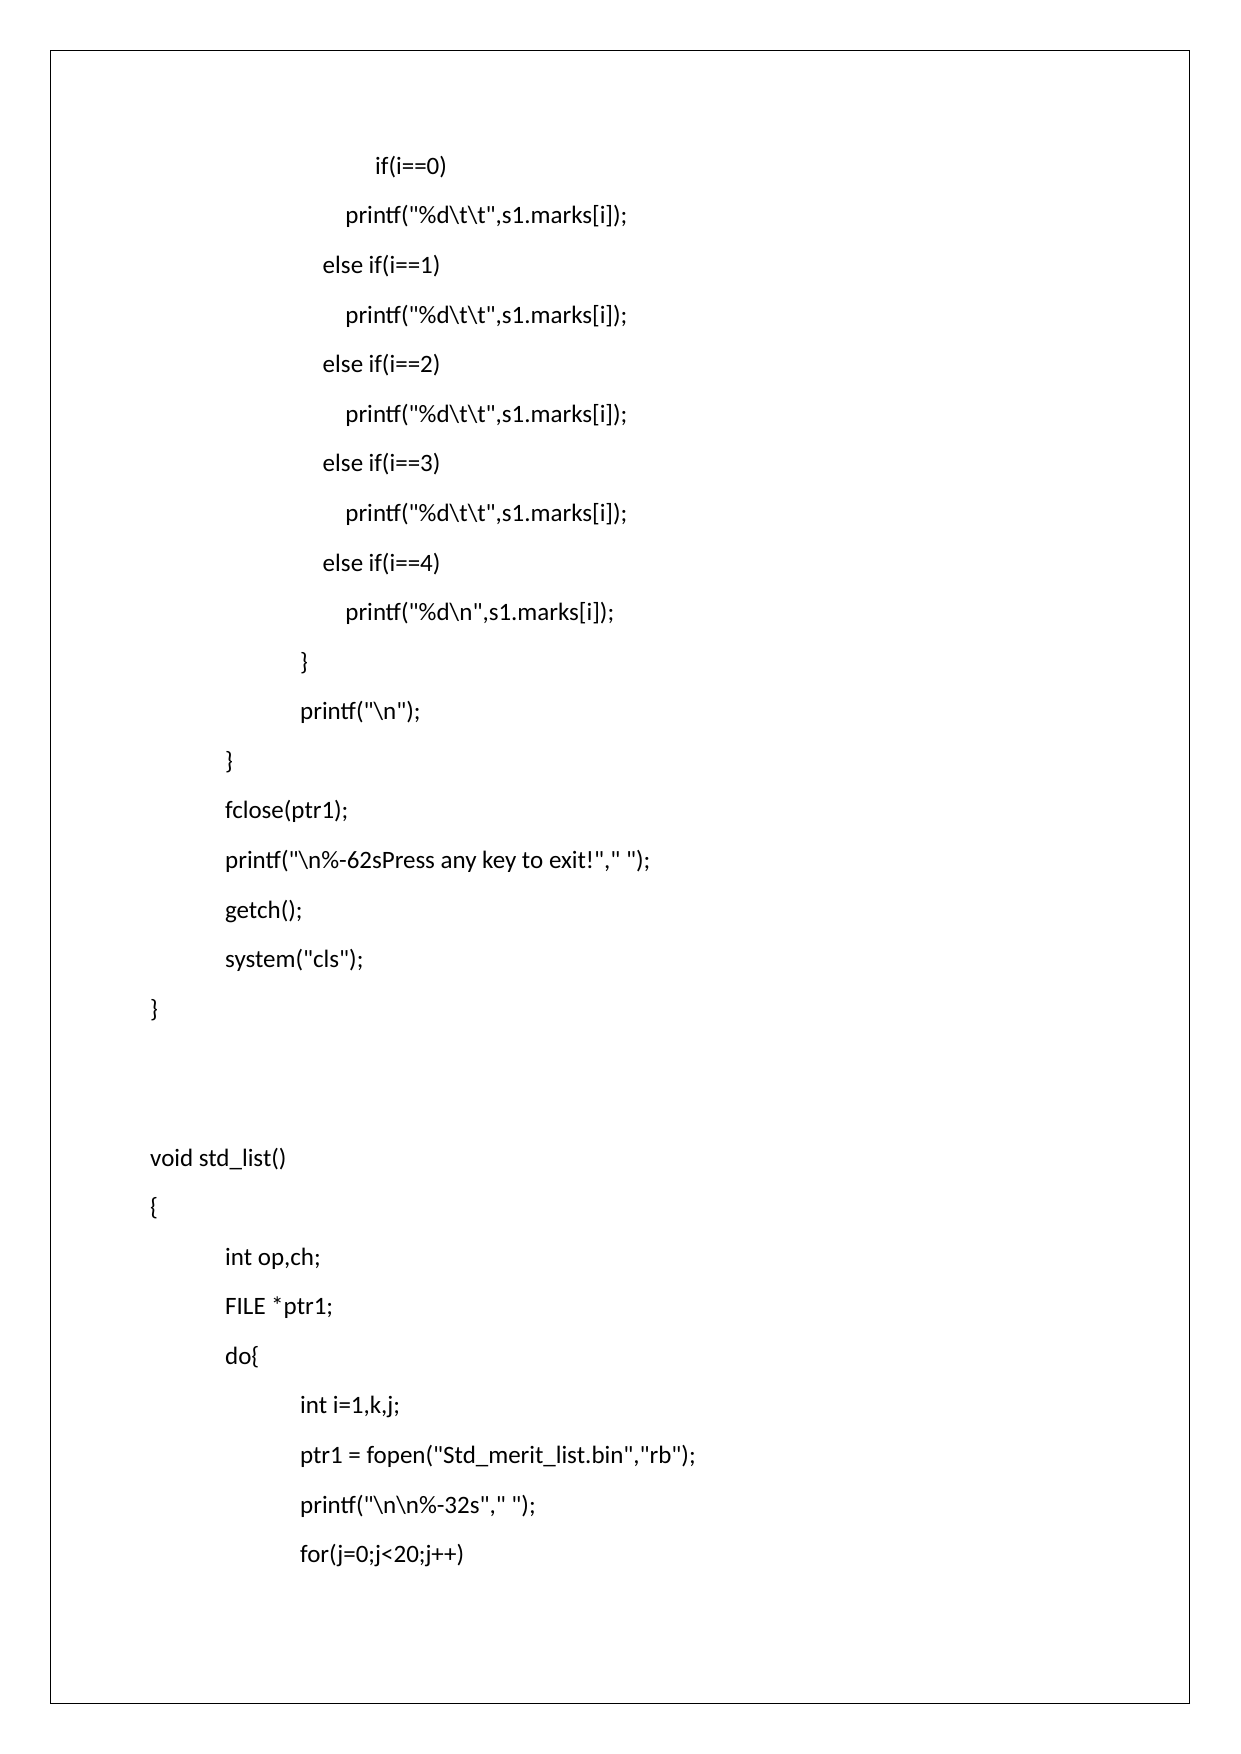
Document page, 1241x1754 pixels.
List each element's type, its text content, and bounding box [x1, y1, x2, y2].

text printf("%d\t\t",s1.marks[i]); [150, 299, 1090, 329]
text printf("%d\t\t",s1.marks[i]); [150, 497, 1090, 528]
text printf("\n%-62sPress any key to exit!"," "); [150, 844, 1090, 875]
text printf("\n"); [150, 695, 1090, 726]
text int i=1,k,j; [150, 1389, 1090, 1420]
text else if(i==4) [150, 547, 1090, 577]
text do{ [150, 1340, 1090, 1371]
text printf("\n\n%-32s"," "); [150, 1489, 1090, 1519]
text int op,ch; [150, 1241, 1090, 1271]
text } [150, 993, 1090, 1023]
text void std_list() [150, 1142, 1090, 1172]
text } [150, 646, 1090, 676]
text FILE *ptr1; [150, 1290, 1090, 1321]
text else if(i==3) [150, 447, 1090, 478]
text if(i==0) [150, 150, 1090, 181]
text printf("%d\t\t",s1.marks[i]); [150, 398, 1090, 428]
text getch(); [150, 894, 1090, 924]
text else if(i==1) [150, 249, 1090, 280]
text for(j=0;j<20;j++) [150, 1538, 1090, 1569]
text { [150, 1191, 1090, 1222]
text system("cls"); [150, 943, 1090, 974]
text ptr1 = fopen("Std_merit_list.bin","rb"); [150, 1439, 1090, 1470]
text else if(i==2) [150, 348, 1090, 379]
text } [150, 745, 1090, 776]
text printf("%d\n",s1.marks[i]); [150, 596, 1090, 627]
text printf("%d\t\t",s1.marks[i]); [150, 199, 1090, 230]
text fclose(ptr1); [150, 794, 1090, 825]
